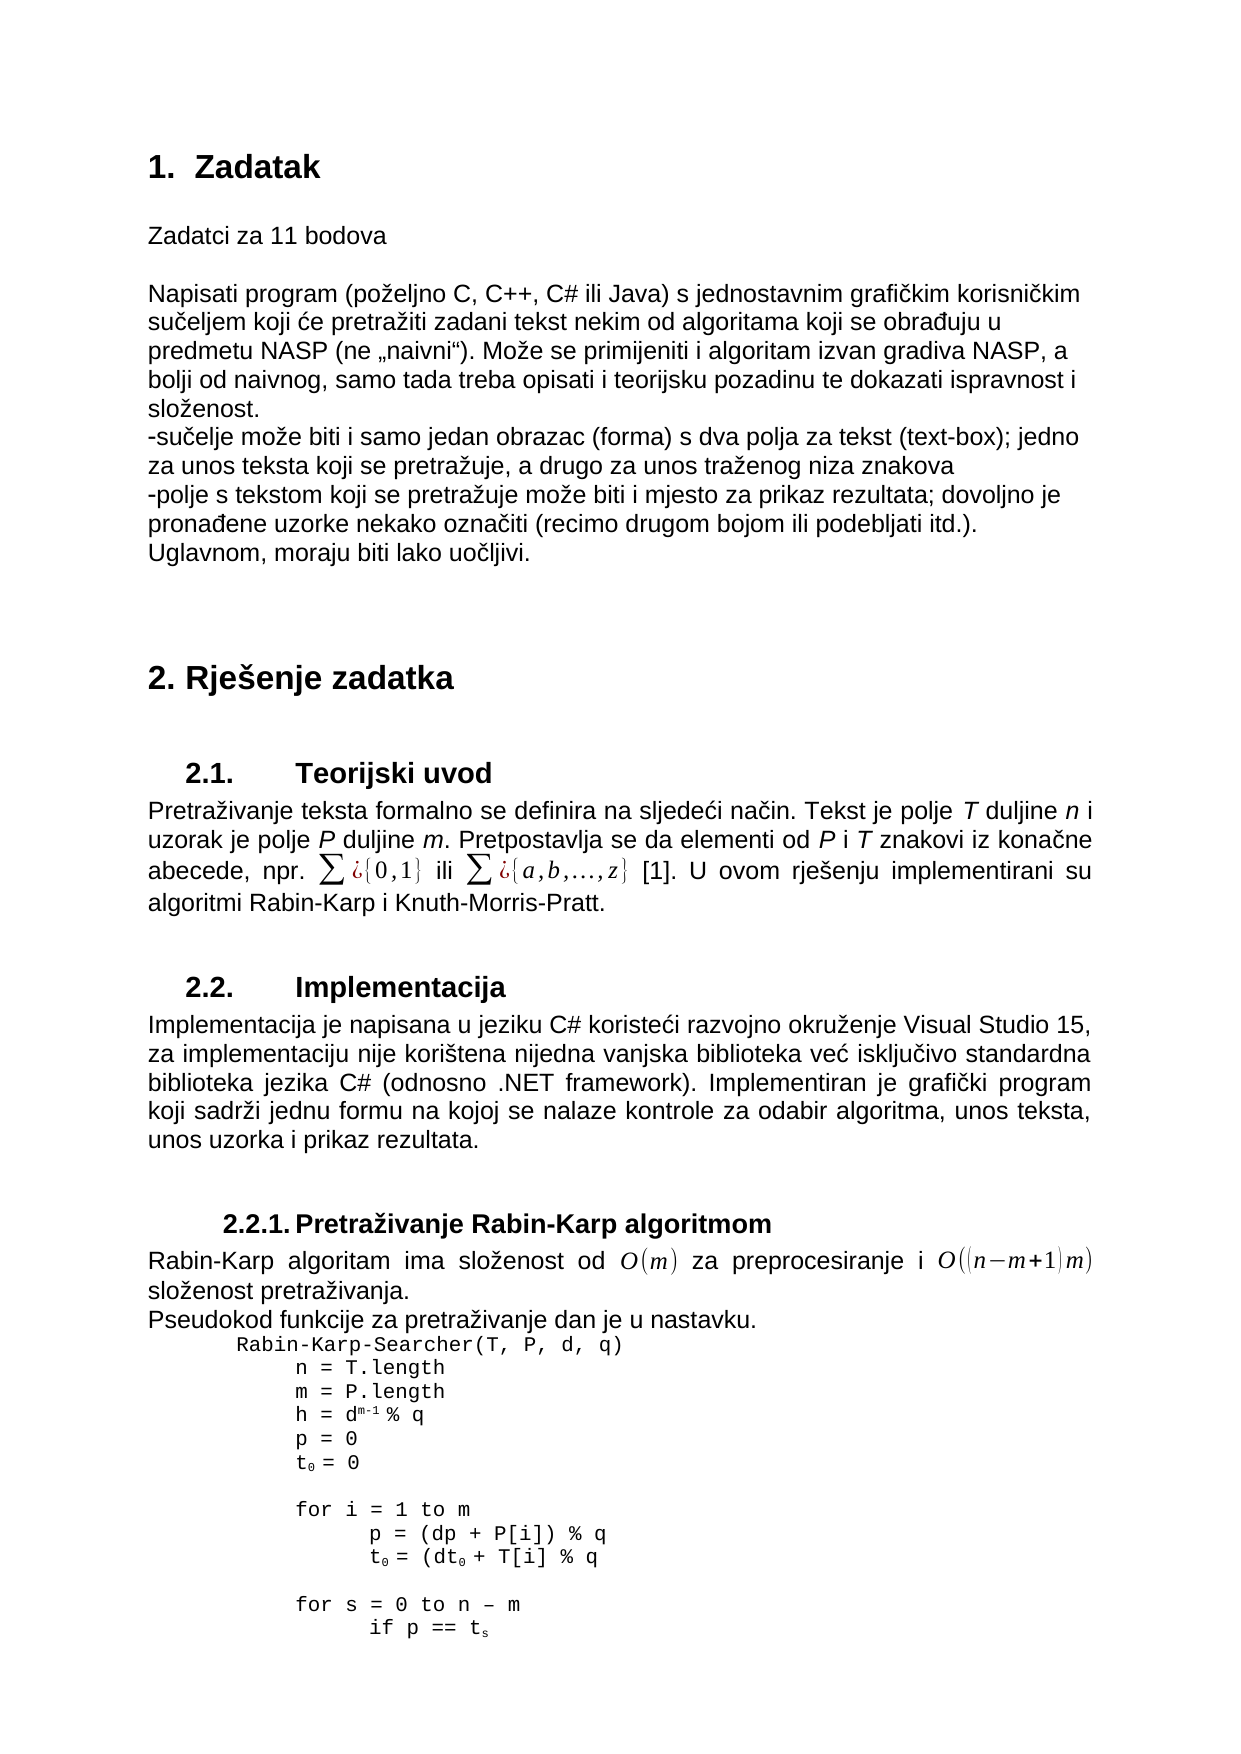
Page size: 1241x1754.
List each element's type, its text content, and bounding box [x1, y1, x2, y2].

text m = P.length [236, 1381, 1093, 1404]
text Pretraživanje teksta formalno se definira na sljedeći način. Tekst je polje T duljine n i uzorak je polje P duljine m. Pretpostavlja se da elementi od P i T znakovi iz konačne abecede, npr. ili [1]. U ovom rješenju implementirani su algoritmi Rabin-Karp i Knuth-Morris-Pratt. [148, 796, 1093, 917]
text Zadatci za 11 bodova [148, 221, 1093, 250]
text sučelje može biti i samo jedan obrazac (forma) s dva polja za tekst (text-box); jedno za unos teksta koji se pretražuje, a drugo za unos traženog niza znakova [148, 422, 1093, 480]
text for s = 0 to n – m [236, 1594, 1093, 1617]
text polje s tekstom koji se pretražuje može biti i mjesto za prikaz rezultata; dovoljno je pronađene uzorke nekako označiti (recimo drugom bojom ili podebljati itd.). Uglavnom, moraju biti lako uočljivi. [148, 480, 1093, 566]
subtitle Teorijski uvod [185, 756, 1093, 790]
text for i = 1 to m [236, 1499, 1093, 1523]
text p = (dp + P[i]) % q [236, 1523, 1093, 1546]
text p = 0 [236, 1428, 1093, 1452]
text Napisati program (poželjno C, C++, C# ili Java) s jednostavnim grafičkim korisničkim sučeljem koji će pretražiti zadani tekst nekim od algoritama koji se obrađuju u predmetu NASP (ne „naivni“). Može se primijeniti i algoritam izvan gradiva NASP, a bolji od naivnog, samo tada treba opisati i teorijsku pozadinu te dokazati ispravnost i složenost. [148, 278, 1093, 422]
text h = dm-1 % q [236, 1404, 1093, 1428]
text Rabin-Karp-Searcher(T, P, d, q) [236, 1333, 1093, 1357]
text t0 = 0 [236, 1452, 1093, 1475]
subtitle Pretraživanje Rabin-Karp algoritmom [223, 1208, 1093, 1239]
subtitle Implementacija [185, 970, 1093, 1004]
text Implementacija je napisana u jeziku C# koristeći razvojno okruženje Visual Studio 15, za implementaciju nije korištena nijedna vanjska biblioteka već isključivo standardna biblioteka jezika C# (odnosno .NET framework). Implementiran je grafički program koji sadrži jednu formu na kojoj se nalaze kontrole za odabir algoritma, unos teksta, unos uzorka i prikaz rezultata. [148, 1010, 1093, 1154]
text n = T.length [236, 1357, 1093, 1381]
text if p == ts [236, 1617, 1093, 1641]
text Pseudokod funkcije za pretraživanje dan je u nastavku. [148, 1305, 1093, 1333]
text Rabin-Karp algoritam ima složenost od za preprocesiranje i složenost pretraživanja. [148, 1245, 1093, 1305]
subtitle Zadatak [148, 148, 1093, 186]
subtitle Rješenje zadatka [148, 658, 1093, 696]
text t0 = (dt0 + T[i] % q [236, 1546, 1093, 1570]
